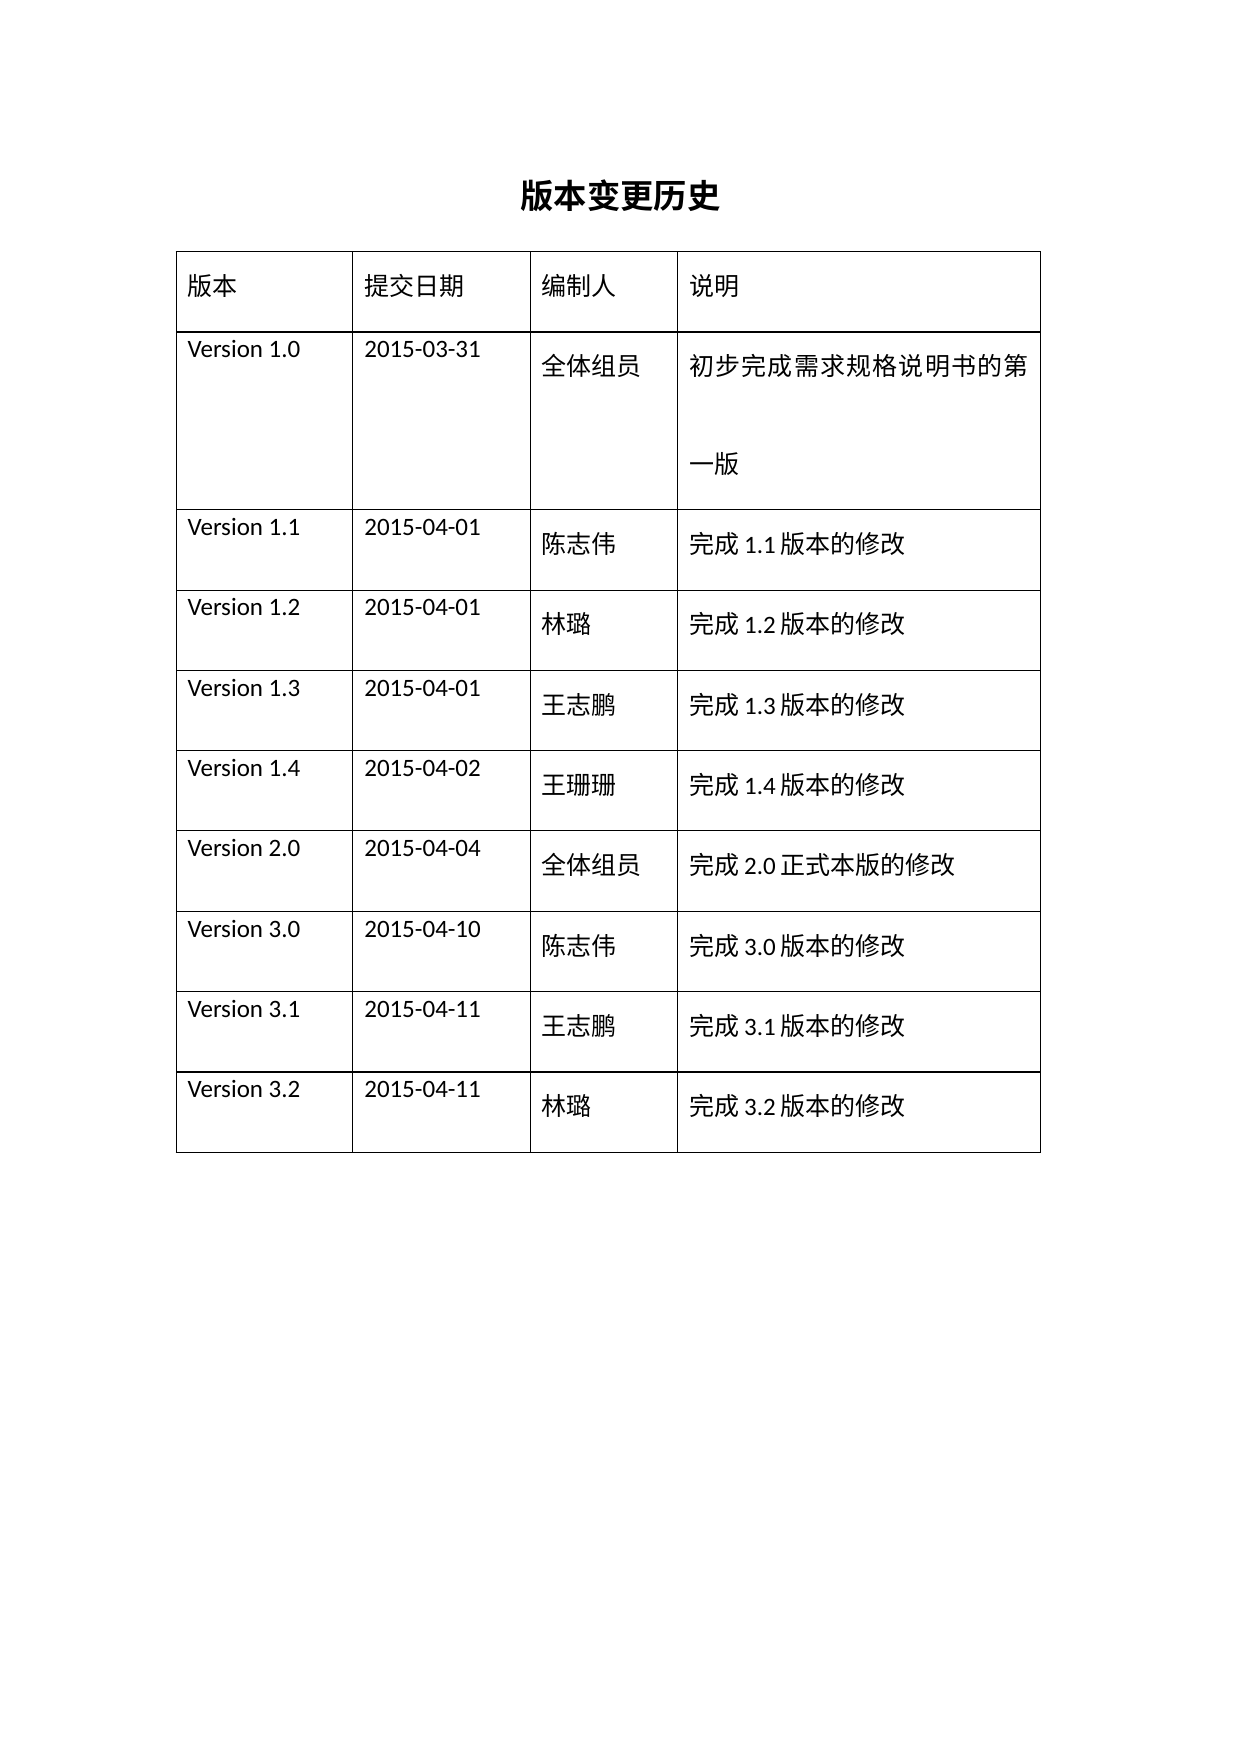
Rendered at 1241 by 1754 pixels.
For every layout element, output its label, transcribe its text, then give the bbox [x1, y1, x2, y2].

table_cell 王志鹏 [531, 671, 677, 750]
table_cell 林璐 [531, 591, 677, 670]
table_header 编制人 [531, 252, 677, 331]
table_cell Version 1.0 [177, 333, 352, 509]
table_cell Version 3.2 [177, 1073, 352, 1152]
table_header 提交日期 [353, 252, 530, 331]
table_cell Version 3.1 [177, 992, 352, 1071]
table_cell Version 1.2 [177, 591, 352, 670]
table_cell 全体组员 [531, 831, 677, 911]
table_cell 完成3.1版本的修改 [678, 992, 1040, 1071]
table_cell 陈志伟 [531, 912, 677, 991]
table_cell 2015-04-01 [353, 591, 530, 670]
table_cell 2015-04-10 [353, 912, 530, 991]
table_cell Version 1.1 [177, 510, 352, 589]
table_cell 王珊珊 [531, 751, 677, 830]
table_cell Version 2.0 [177, 831, 352, 911]
table_cell 2015-03-31 [353, 333, 530, 509]
table_cell 完成1.3版本的修改 [678, 671, 1040, 750]
table_cell 完成1.2版本的修改 [678, 591, 1040, 670]
table_header 说明 [678, 252, 1040, 331]
table_cell 陈志伟 [531, 510, 677, 589]
table_cell 林璐 [531, 1073, 677, 1152]
table_cell 2015-04-11 [353, 1073, 530, 1152]
table_cell 2015-04-01 [353, 510, 530, 589]
text 版本变更历史 [187, 162, 1053, 227]
table_cell Version 1.4 [177, 751, 352, 830]
table_cell 完成1.1版本的修改 [678, 510, 1040, 589]
table_cell 2015-04-11 [353, 992, 530, 1071]
table_cell 2015-04-04 [353, 831, 530, 911]
table_cell 王志鹏 [531, 992, 677, 1071]
table_cell 2015-04-02 [353, 751, 530, 830]
table_cell 完成3.2版本的修改 [678, 1073, 1040, 1152]
table_header 版本 [177, 252, 352, 331]
table_cell Version 3.0 [177, 912, 352, 991]
table_cell 初步完成需求规格说明书的第一版 [678, 333, 1040, 509]
table_cell 完成1.4版本的修改 [678, 751, 1040, 830]
table_cell 完成2.0正式本版的修改 [678, 831, 1040, 911]
table_cell 全体组员 [531, 333, 677, 509]
table_cell Version 1.3 [177, 671, 352, 750]
table_cell 完成3.0版本的修改 [678, 912, 1040, 991]
table_cell 2015-04-01 [353, 671, 530, 750]
